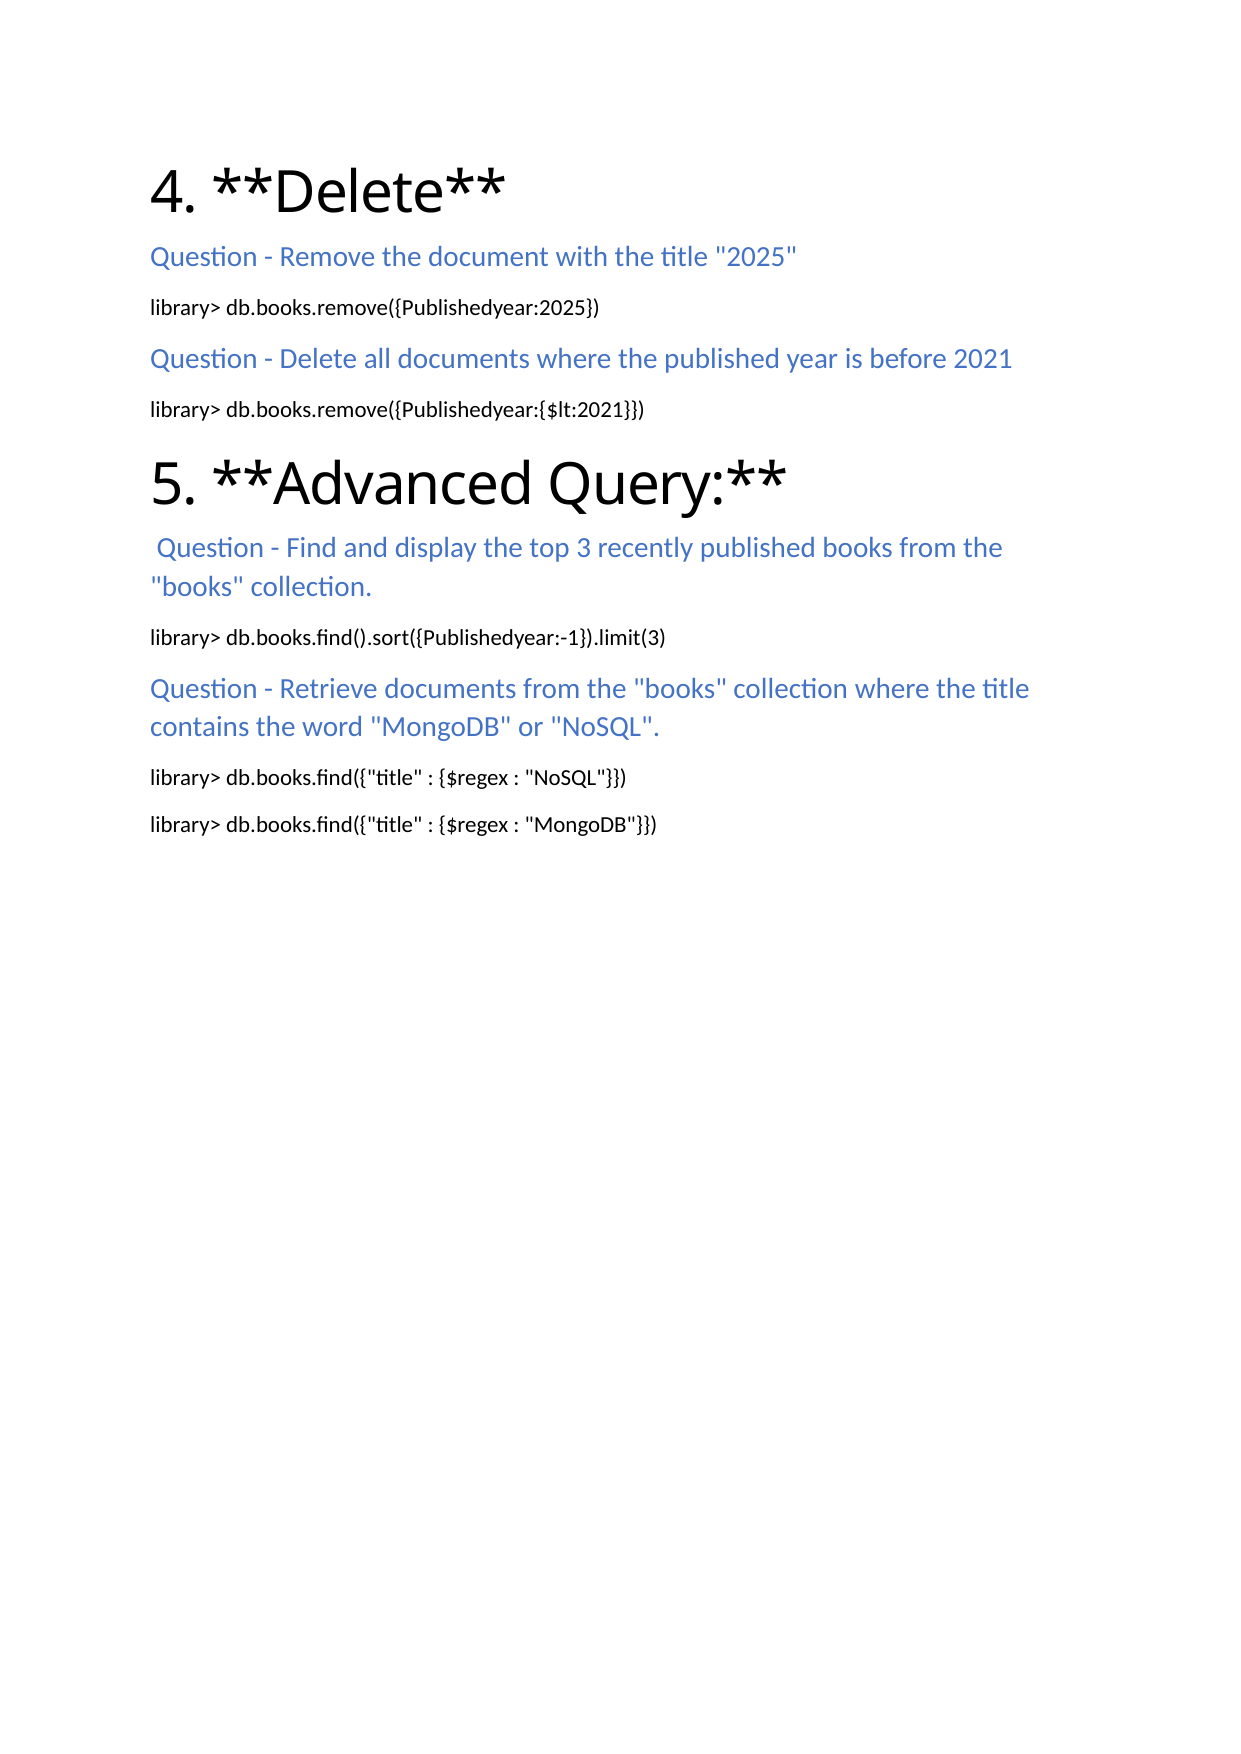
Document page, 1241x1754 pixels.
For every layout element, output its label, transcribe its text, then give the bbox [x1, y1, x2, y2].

text library> db.books.remove({Publishedyear:2025}) [150, 293, 1090, 321]
title 5. **Advanced Query:** [150, 442, 1090, 521]
text library> db.books.find({"title" : {$regex : "NoSQL"}}) [150, 763, 1090, 792]
text library> db.books.remove({Publishedyear:{$lt:2021}}) [150, 395, 1090, 423]
text Question - Find and display the top 3 recently published books from the "books" collection. [150, 529, 1090, 604]
text Question - Delete all documents where the published year is before 2021 [150, 340, 1090, 375]
title 4. **Delete** [150, 150, 1090, 229]
text library> db.books.find().sort({Publishedyear:-1}).limit(3) [150, 623, 1090, 651]
text library> db.books.find({"title" : {$regex : "MongoDB"}}) [150, 810, 1090, 838]
text Question - Remove the document with the title "2025" [150, 238, 1090, 273]
text Question - Retrieve documents from the "books" collection where the title contains the word "MongoDB" or "NoSQL". [150, 670, 1090, 744]
